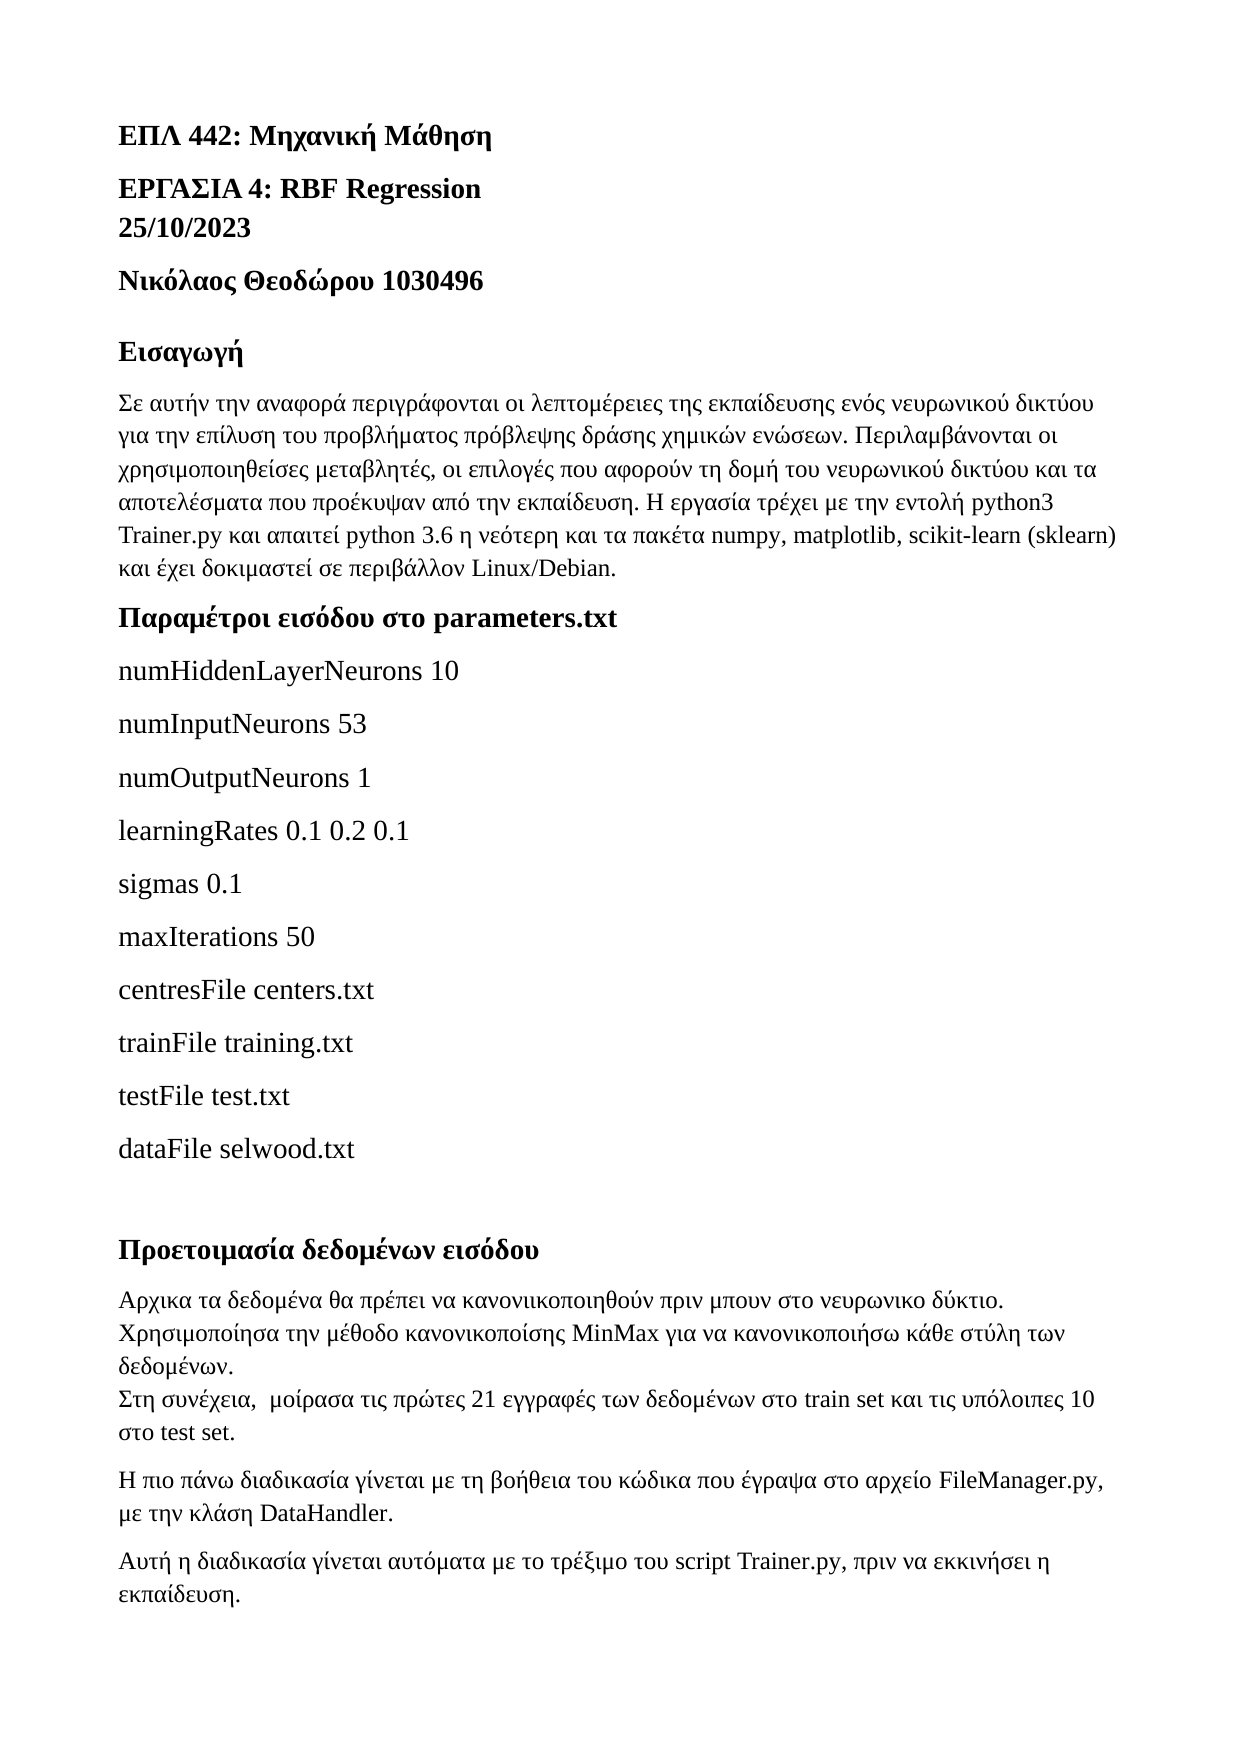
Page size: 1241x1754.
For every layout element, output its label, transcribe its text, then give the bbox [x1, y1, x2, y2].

text dataFile selwood.txt [118, 1132, 1122, 1165]
text Νικόλαος Θεοδώρου 1030496 Εισαγωγή [118, 263, 1122, 368]
text Προετοιμασία δεδομένων εισόδου [118, 1232, 1122, 1266]
text Παραμέτροι εισόδου στο parameters.txt [118, 600, 1122, 634]
text Αυτή η διαδικασία γίνεται αυτόματα με το τρέξιμο του script Trainer.py, πριν να εκκινήσει η εκπαίδευση. [118, 1546, 1122, 1607]
text maxIterations 50 [118, 919, 1122, 953]
text ΕΡΓΑΣΙΑ 4: RBF Regression 25/10/2023 [118, 171, 1122, 243]
text ΕΠΛ 442: Μηχανική Μάθηση [118, 118, 1122, 152]
text Η πιο πάνω διαδικασία γίνεται με τη βοήθεια του κώδικα που έγραψα στο αρχείο FileManager.py, με την κλάση DataHandler. [118, 1465, 1122, 1527]
text numHiddenLayerNeurons 10 [118, 653, 1122, 687]
text testFile test.txt [118, 1078, 1122, 1112]
text sigmas 0.1 [118, 866, 1122, 899]
text Σε αυτήν την αναφορά περιγράφονται οι λεπτομέρειες της εκπαίδευσης ενός νευρωνικού δικτύου για την επίλυση του προβλήματος πρόβλεψης δράσης χημικών ενώσεων. Περιλαμβάνονται οι χρησιμοποιηθείσες μεταβλητές, οι επιλογές που αφορούν τη δομή του νευρωνικού δικτύου και τα αποτελέσματα που προέκυψαν από την εκπαίδευση. Η εργασία τρέχει με την εντολή python3 Trainer.py και απαιτεί python 3.6 η νεότερη και τα πακέτα numpy, matplotlib, scikit-learn (sklearn) και έχει δοκιμαστεί σε περιβάλλον Linux/Debian. [118, 388, 1122, 581]
text trainFile training.txt [118, 1025, 1122, 1059]
text learningRates 0.1 0.2 0.1 [118, 813, 1122, 846]
text numInputNeurons 53 [118, 707, 1122, 740]
text numOutputNeurons 1 [118, 760, 1122, 793]
text centresFile centers.txt [118, 972, 1122, 1006]
text Αρχικα τα δεδομένα θα πρέπει να κανονιικοποιηθούν πριν μπουν στο νευρωνικο δύκτιο. Χρησιμοποίησα την μέθοδο κανονικοποίσης MinMax για να κανονικοποιήσω κάθε στύλη των δεδομένων. Στη συνέχεια, μοίρασα τις πρώτες 21 εγγραφές των δεδομένων στο train set και τις υπόλοιπες 10 στο test set. [118, 1285, 1122, 1446]
